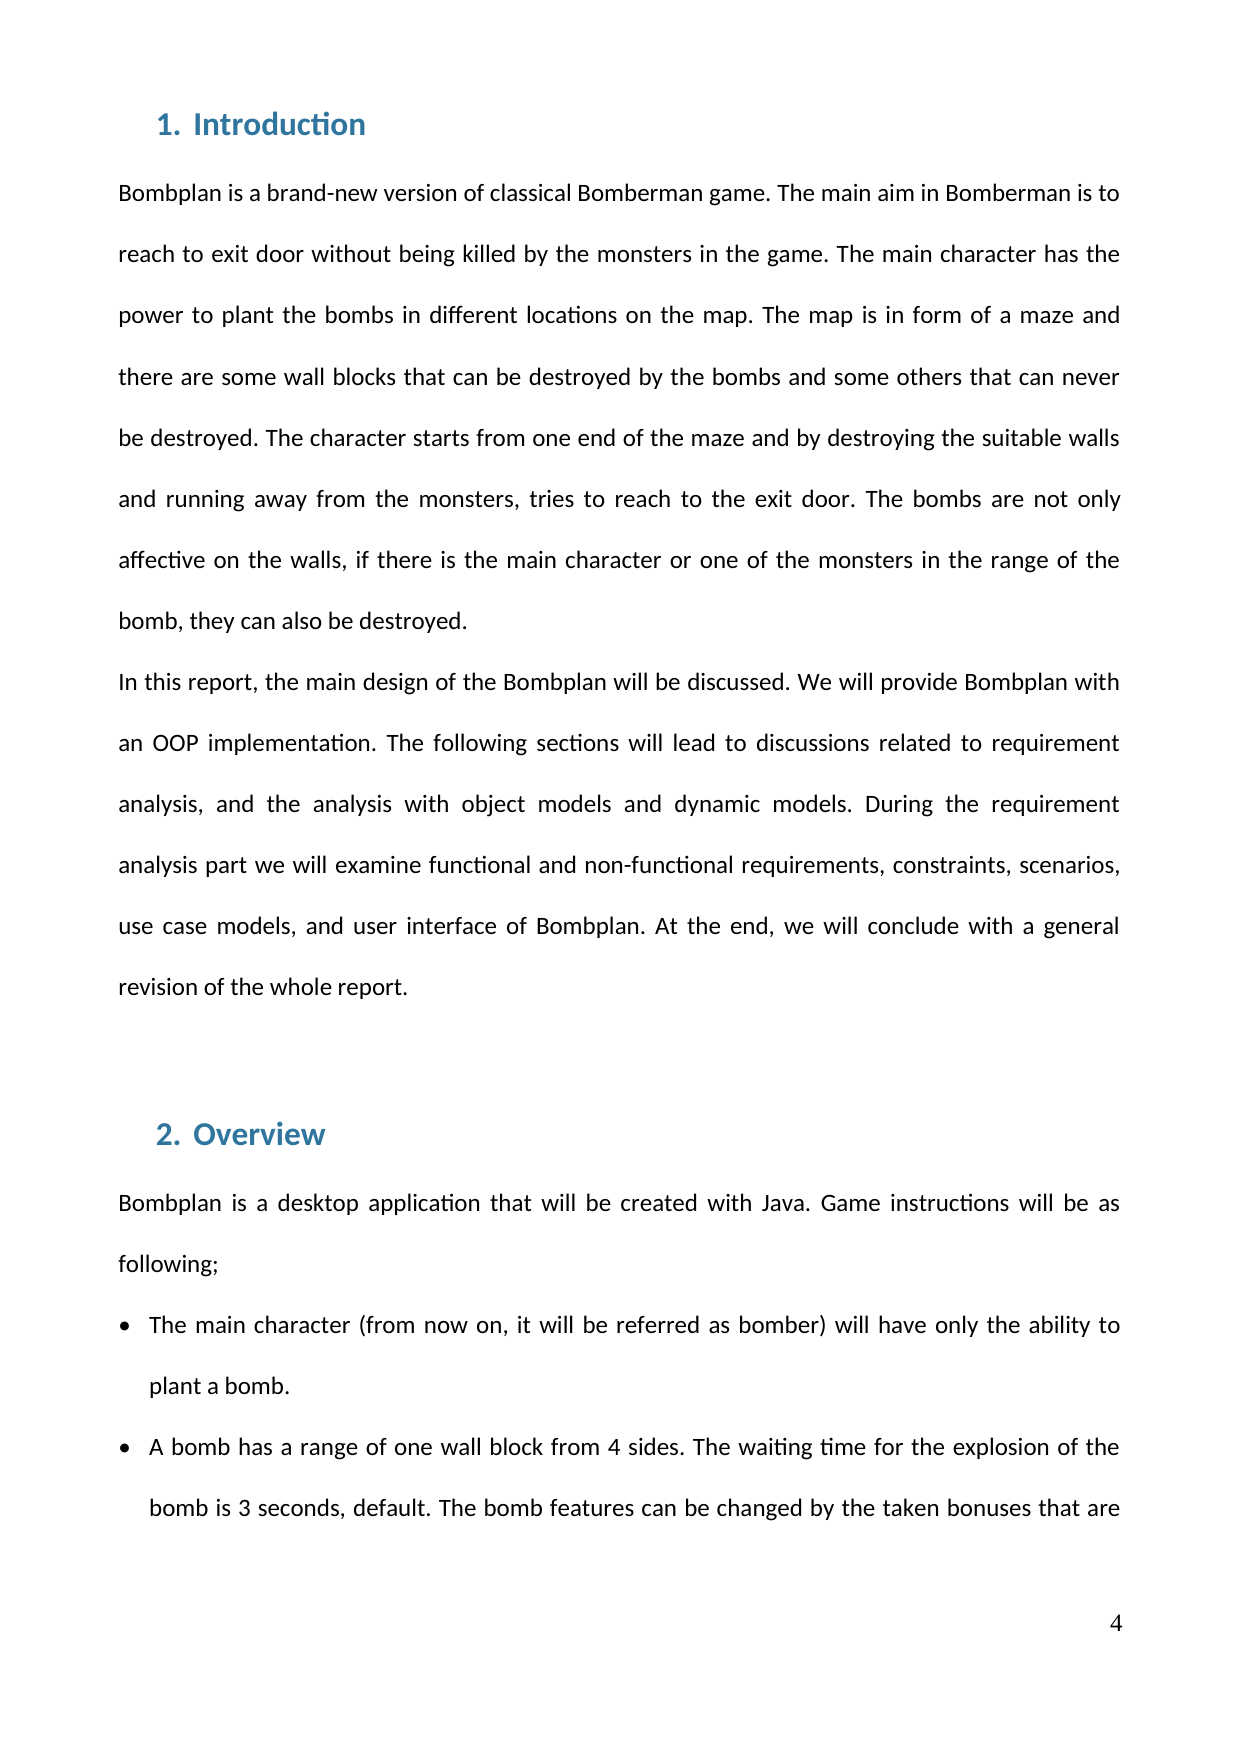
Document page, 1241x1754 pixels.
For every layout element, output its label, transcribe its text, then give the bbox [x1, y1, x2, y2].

text Bombplan is a brand-new version of classical Bomberman game. The main aim in Bomberman is to reach to exit door without being killed by the monsters in the game. The main character has the power to plant the bombs in different locations on the map. The map is in form of a maze and there are some wall blocks that can be destroyed by the bombs and some others that can never be destroyed. The character starts from one end of the maze and by destroying the suitable walls and running away from the monsters, tries to reach to the exit door. The bombs are not only affective on the walls, if there is the main character or one of the monsters in the range of the bomb, they can also be destroyed. [118, 177, 1122, 635]
text Bombplan is a desktop application that will be created with Java. Game instructions will be as following; [118, 1187, 1122, 1278]
text In this report, the main design of the Bombplan will be discussed. We will provide Bombplan with an OOP implementation. The following sections will lead to discussions related to requirement analysis, and the analysis with object models and dynamic models. During the requirement analysis part we will examine functional and non-functional requirements, constraints, scenarios, use case models, and user interface of Bombplan. At the end, we will conclude with a general revision of the whole report. [118, 666, 1122, 1002]
subtitle Overview [156, 1113, 1122, 1153]
subtitle Introduction [156, 103, 1122, 144]
list The main character (from now on, it will be referred as bomber) will have only the ability to plant a bomb. [118, 1309, 1122, 1400]
